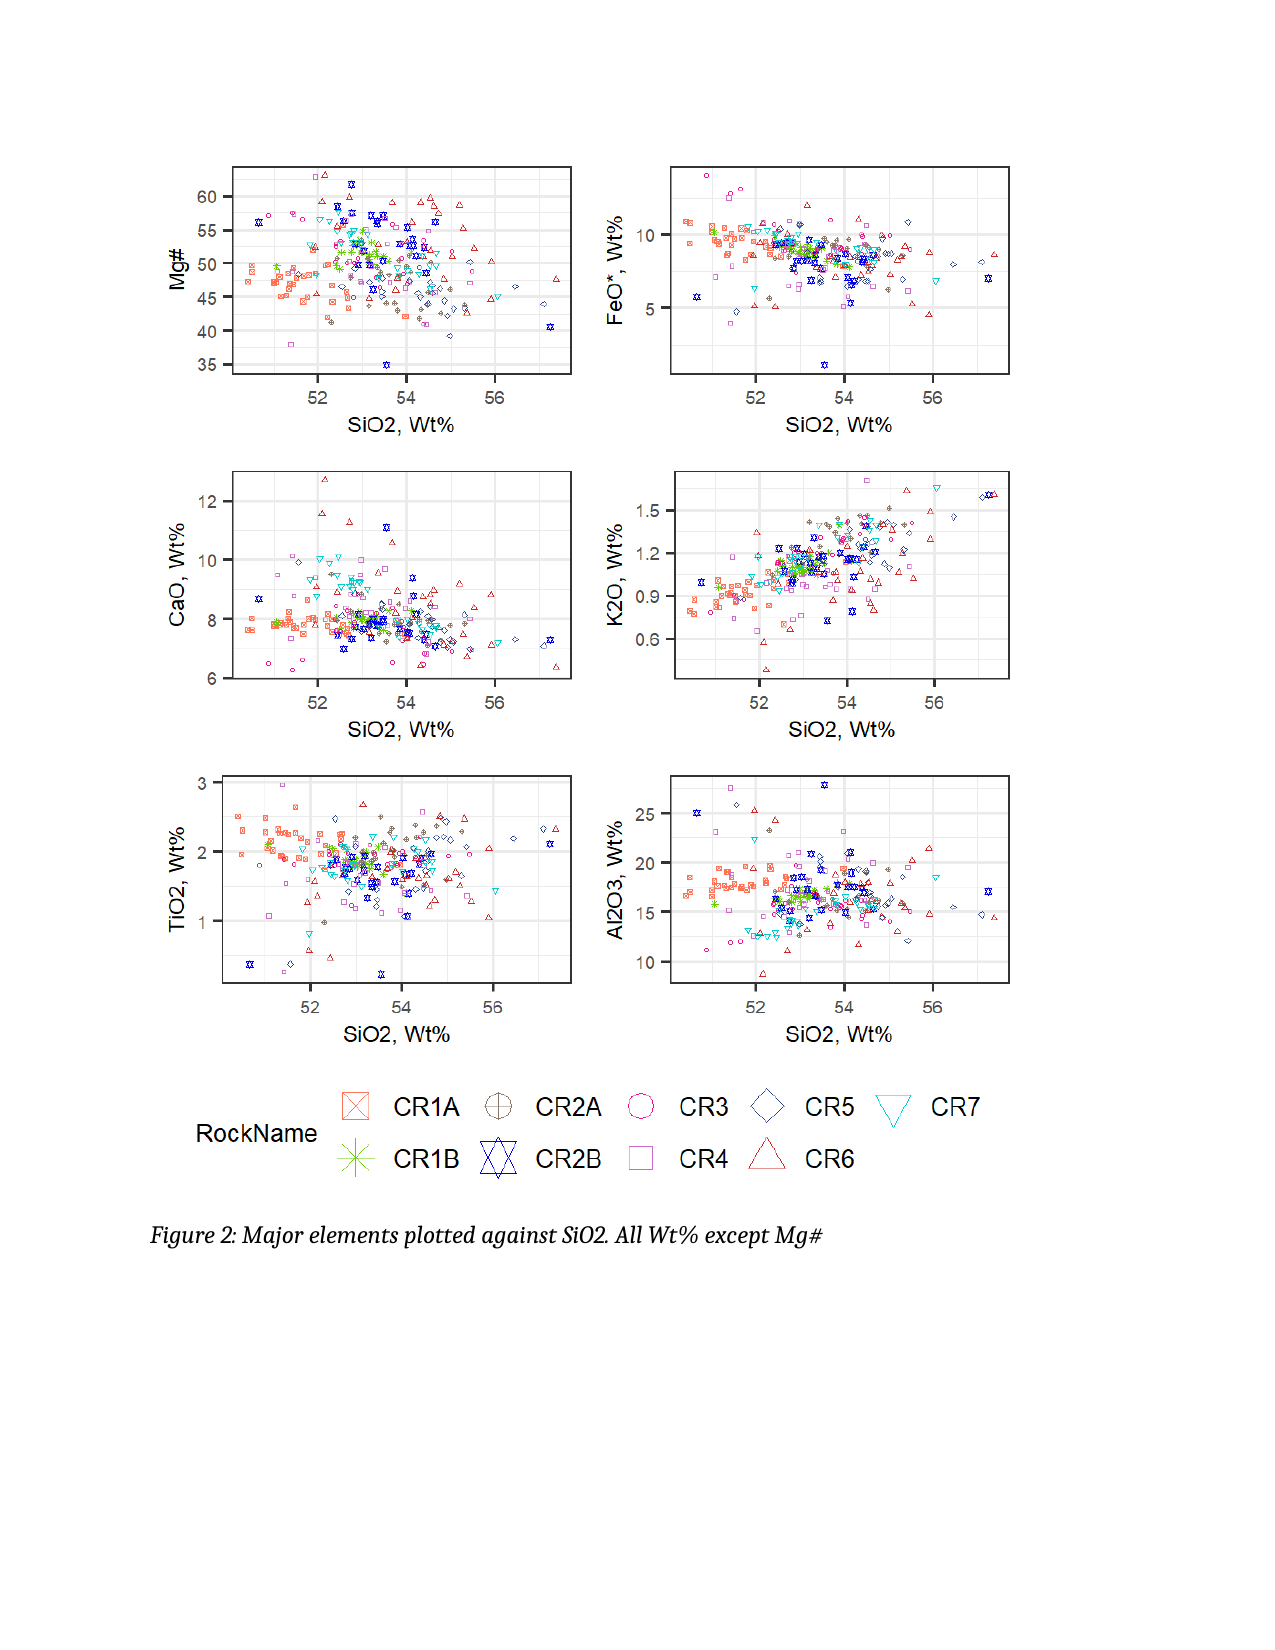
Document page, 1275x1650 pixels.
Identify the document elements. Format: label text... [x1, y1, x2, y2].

text Figure 2: Major elements plotted against SiO2. All Wt% except Mg# [150, 1221, 1125, 1249]
picture [150, 150, 1025, 1200]
